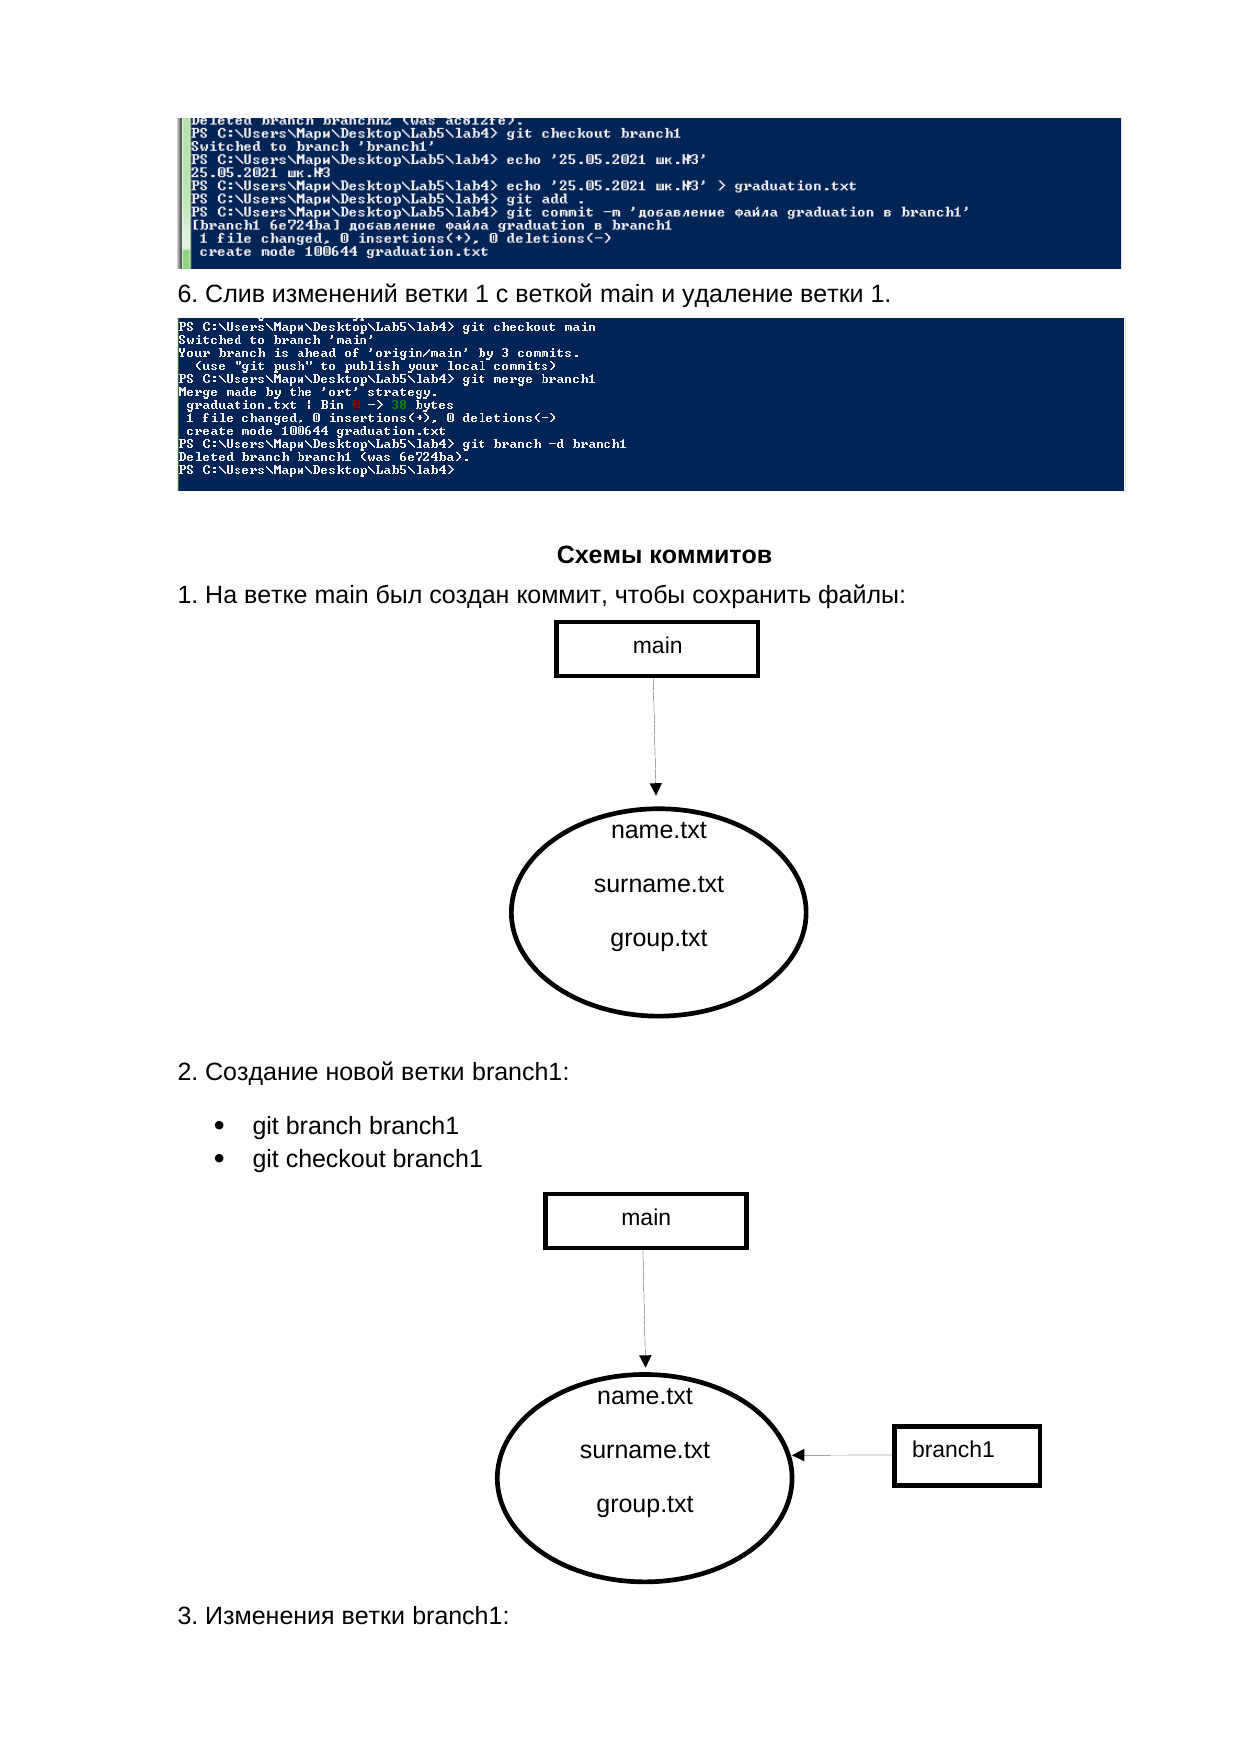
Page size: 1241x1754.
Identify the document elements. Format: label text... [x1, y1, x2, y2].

text Схемы коммитов [177, 540, 1152, 569]
picture [177, 318, 1127, 491]
list git checkout branch1 [215, 1144, 1152, 1173]
text 3. Изменения ветки branch1: [177, 1601, 1152, 1630]
picture [177, 118, 1122, 269]
text 6. Слив изменений ветки 1 с веткой main и удаление ветки 1. [177, 279, 1152, 307]
list git branch branch1 [215, 1111, 1152, 1139]
text 2. Создание новой ветки branch1: [177, 1057, 1152, 1086]
text 1. На ветке main был создан коммит, чтобы сохранить файлы: [177, 580, 1152, 608]
